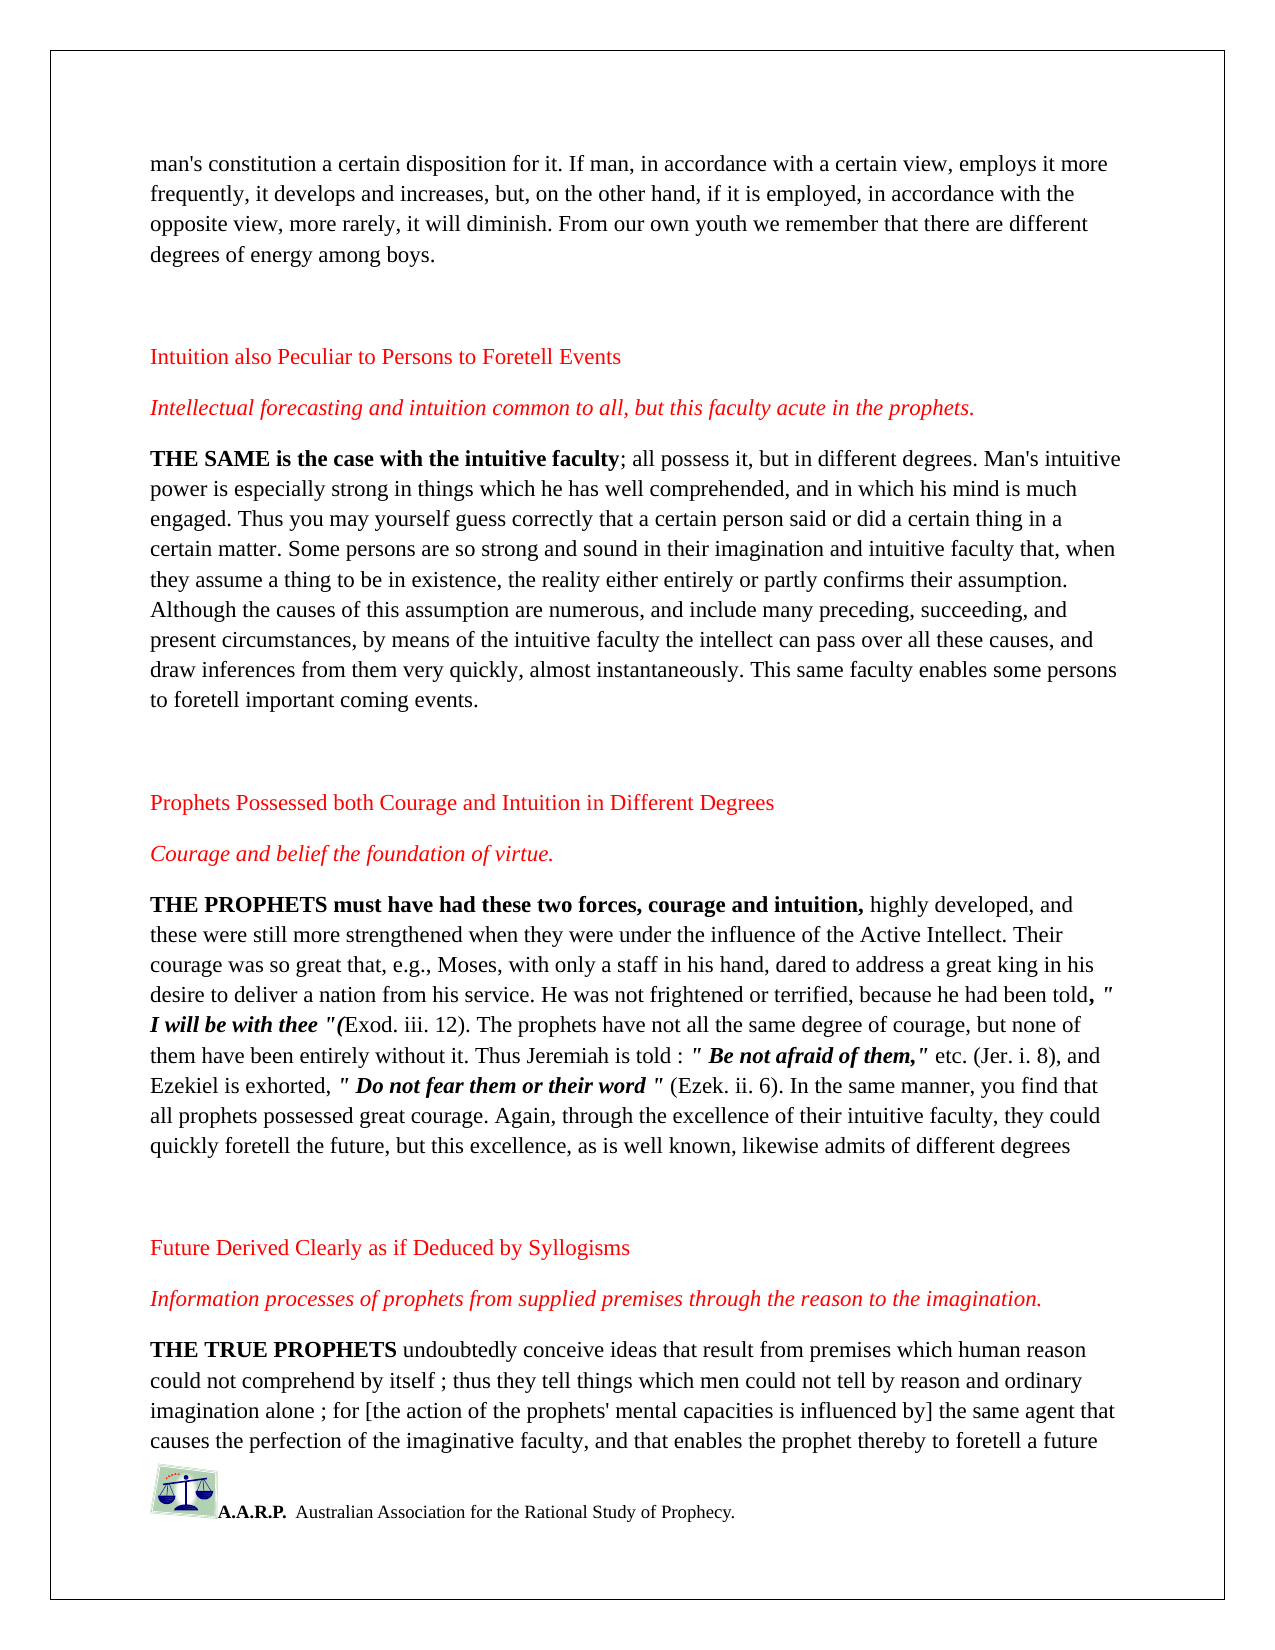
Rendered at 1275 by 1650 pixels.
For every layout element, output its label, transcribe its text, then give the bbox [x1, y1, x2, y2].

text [150, 150, 1125, 267]
text Information processes of prophets from supplied premises through the reason to the imagination. [150, 1285, 1125, 1312]
text Intuition also Peculiar to Persons to Foretell Events [150, 343, 1125, 369]
text THE PROPHETS must have had these two forces, courage and intuition, highly developed, and these were still more strengthened when they were under the influence of the Active Intellect. Their courage was so great that, e.g., Moses, with only a staff in his hand, dared to address a great king in his desire to deliver a nation from his service. He was not frightened or terrified, because he had been told, " I will be with thee "(Exod. iii. 12). The prophets have not all the same degree of courage, but none of them have been entirely without it. Thus Jeremiah is told : " Be not afraid of them," etc. (Jer. i. 8), and Ezekiel is exhorted, " Do not fear them or their word " (Ezek. ii. 6). In the same manner, you find that all prophets possessed great courage. Again, through the excellence of their intuitive faculty, they could quickly foretell the future, but this excellence, as is well known, likewise admits of different degrees [150, 891, 1125, 1159]
text Prophets Possessed both Courage and Intuition in Different Degrees [150, 788, 1125, 815]
text Courage and belief the foundation of virtue. [150, 839, 1125, 866]
text THE SAME is the case with the intuitive faculty; all possess it, but in different degrees. Man's intuitive power is especially strong in things which he has well comprehended, and in which his mind is much engaged. Thus you may yourself guess correctly that a certain person said or did a certain thing in a certain matter. Some persons are so strong and sound in their imagination and intuitive faculty that, when they assume a thing to be in existence, the reality either entirely or partly confirms their assumption. Although the causes of this assumption are numerous, and include many preceding, succeeding, and present circumstances, by means of the intuitive faculty the intellect can pass over all these causes, and draw inferences from them very quickly, almost instantaneously. This same faculty enables some persons to foretell important coming events. [150, 445, 1125, 713]
text Intellectual forecasting and intuition common to all, but this faculty acute in the prophets. [150, 394, 1125, 420]
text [150, 1336, 1125, 1453]
text Future Derived Clearly as if Deduced by Syllogisms [150, 1234, 1125, 1261]
